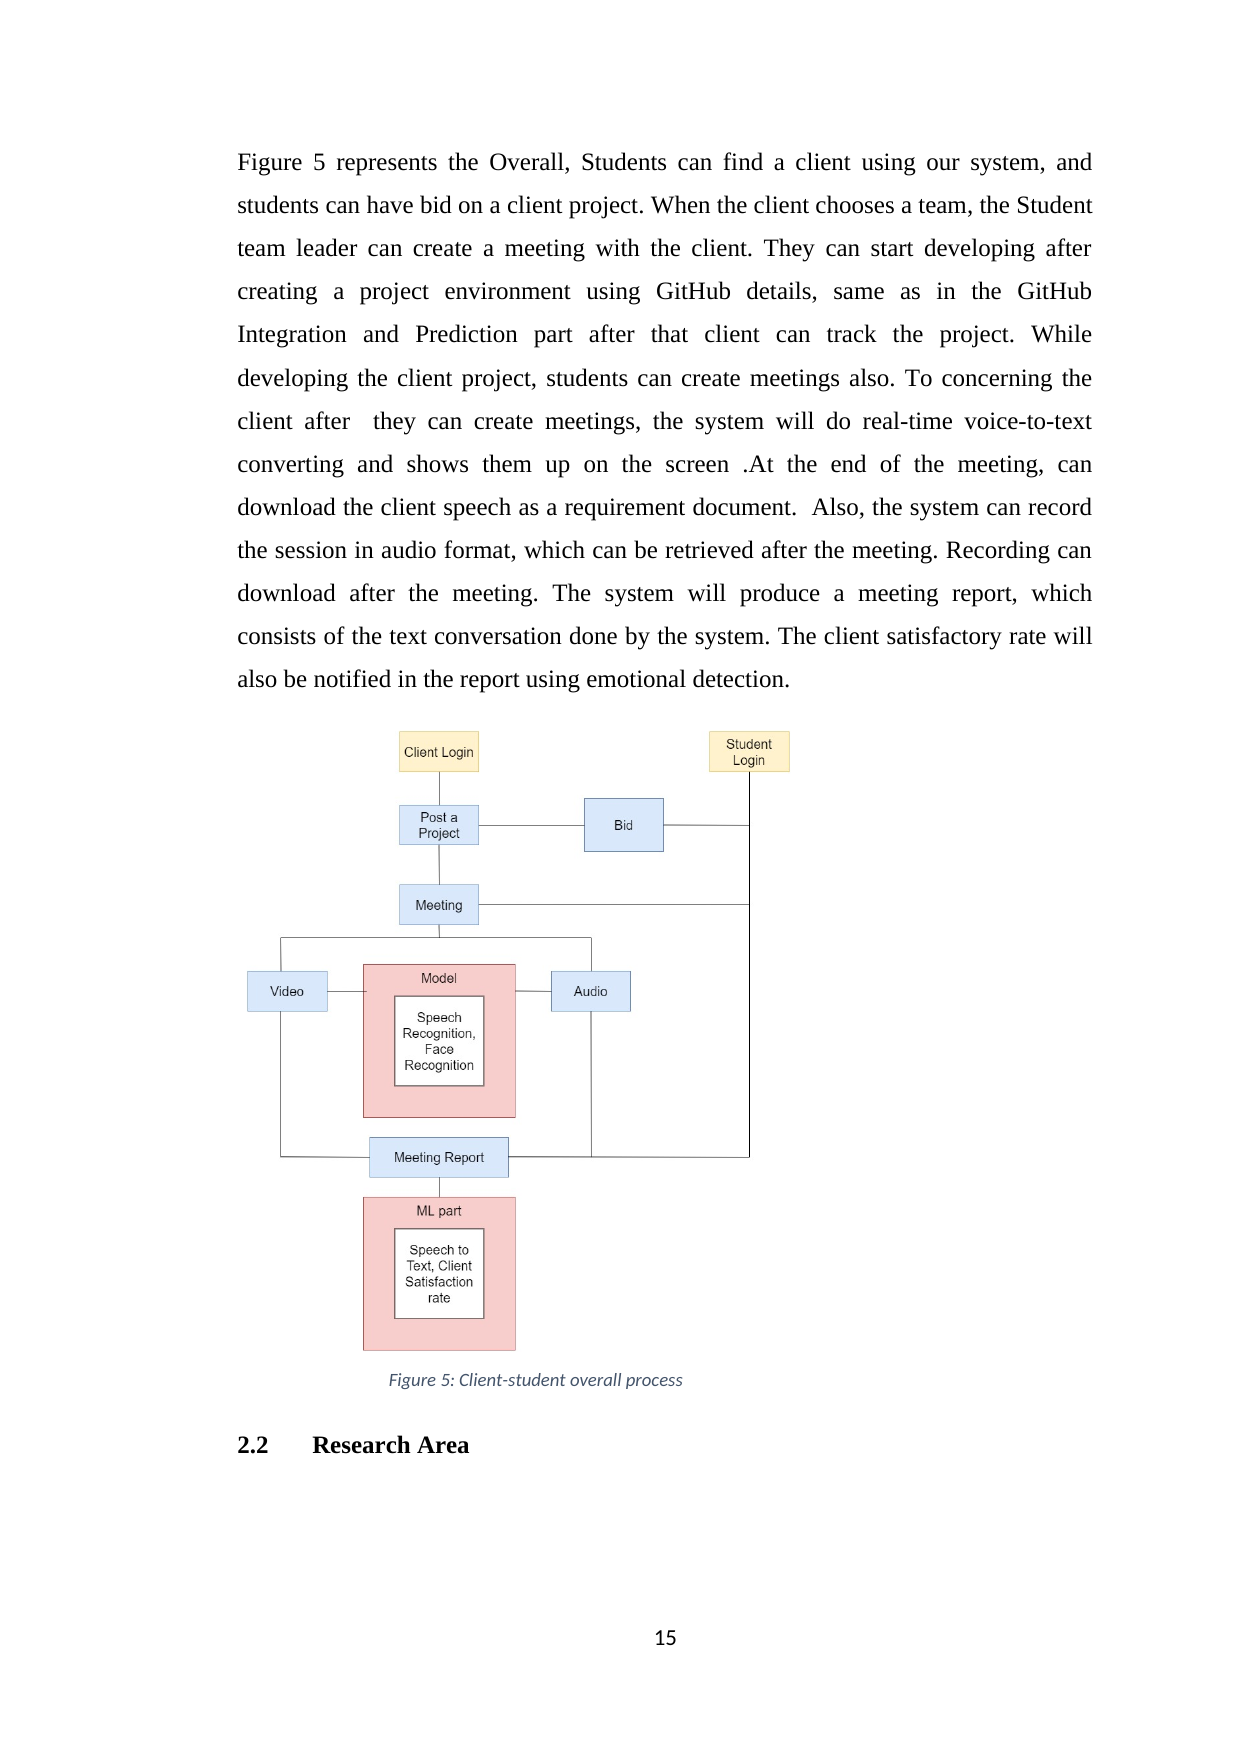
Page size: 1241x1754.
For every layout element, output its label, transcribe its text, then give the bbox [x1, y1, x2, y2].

picture [237, 720, 791, 1352]
subtitle 2.2 Research Area [237, 1430, 1093, 1459]
title Figure 5 represents the Overall, Students can find a client using our system, and students can have bid on a client project. When the client chooses a team, the Student team leader can create a meeting with the client. They can start developing after creating a project environment using GitHub details, same as in the GitHub Integration and Prediction part after that client can track the project. While developing the client project, students can create meetings also. To concerning the client after they can create meetings, the system will do real-time voice-to-text converting and shows them up on the screen .At the end of the meeting, can download the client speech as a requirement document. Also, the system can record the session in audio format, which can be retrieved after the meeting. Recording can download after the meeting. The system will produce a meeting report, which consists of the text conversation done by the system. The client satisfactory rate will also be notified in the report using emotional detection. [237, 147, 1093, 693]
